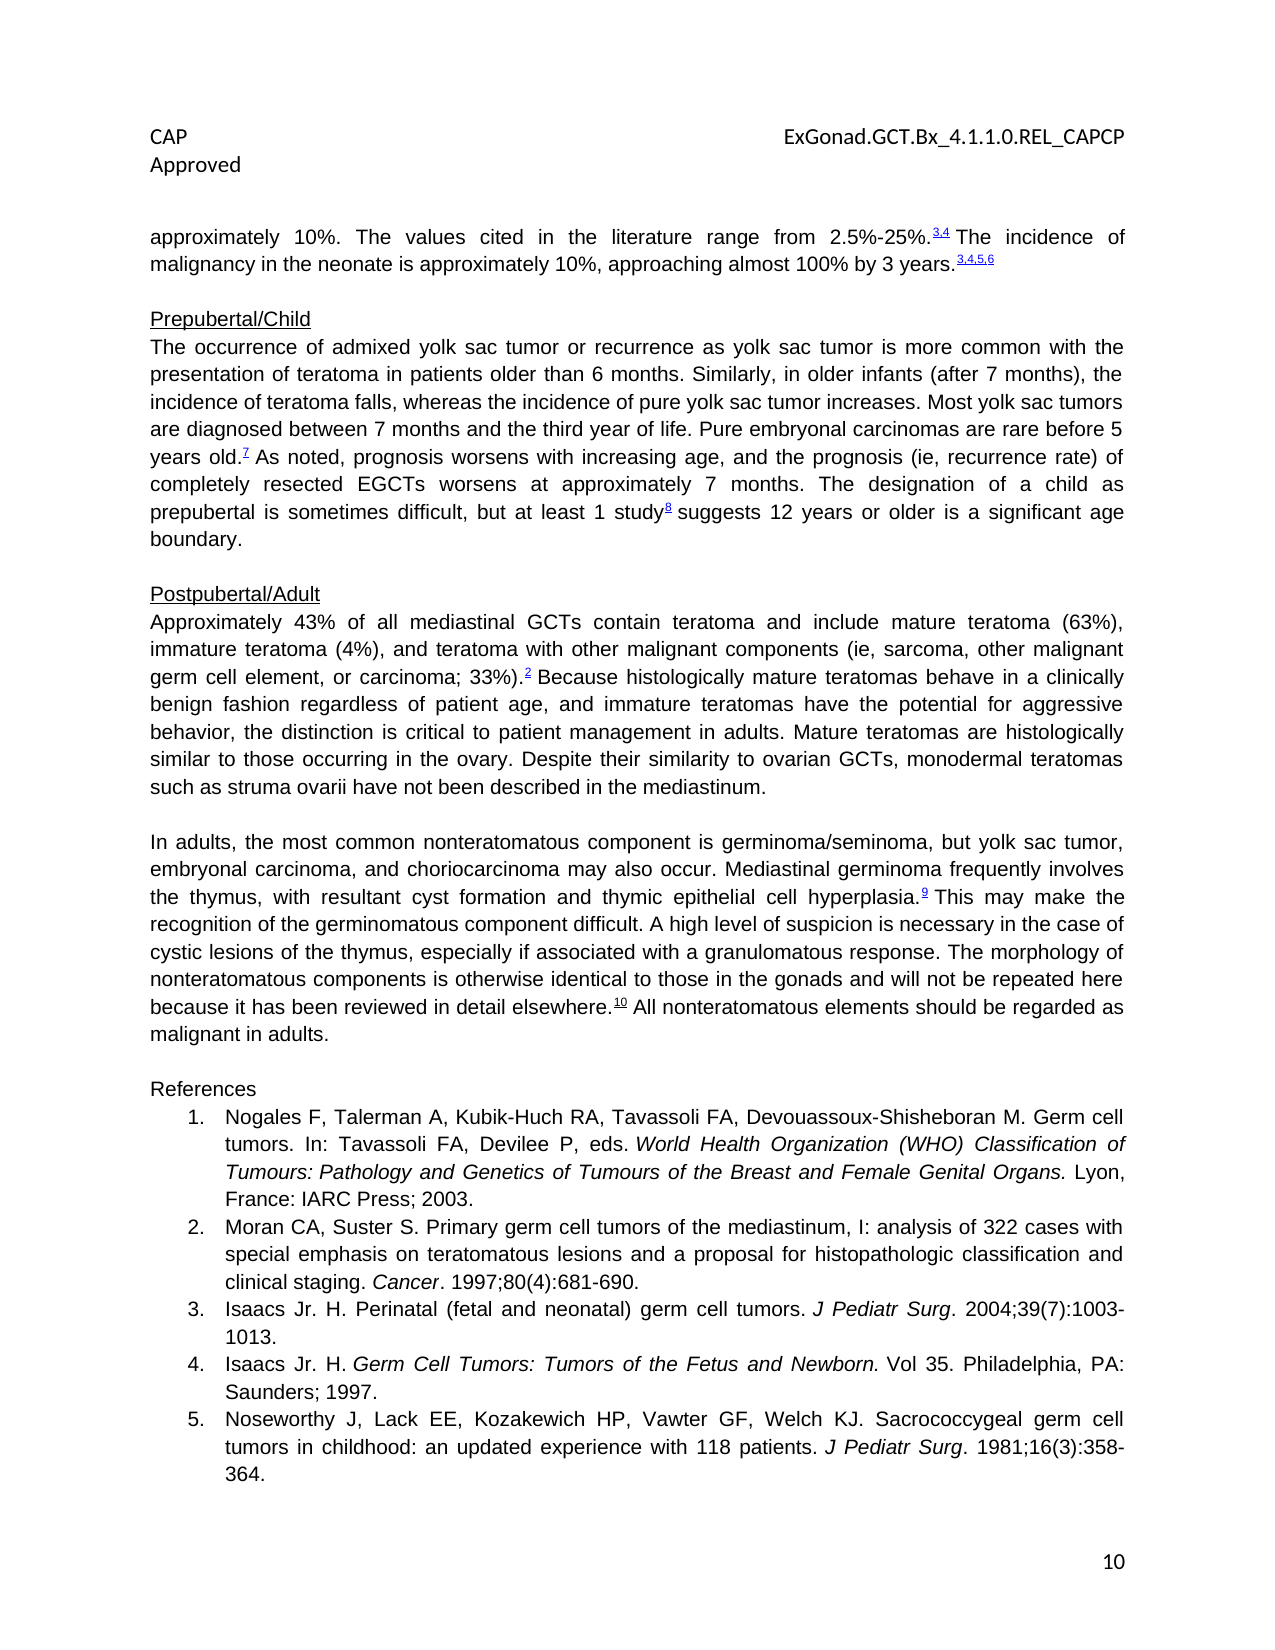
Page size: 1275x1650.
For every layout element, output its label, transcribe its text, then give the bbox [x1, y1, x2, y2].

list Isaacs Jr. H. Perinatal (fetal and neonatal) germ cell tumors. J Pediatr Surg. 2004;39(7):1003-1013. [187, 1297, 1125, 1349]
text The occurrence of admixed yolk sac tumor or recurrence as yolk sac tumor is more common with the presentation of teratoma in patients older than 6 months. Similarly, in older infants (after 7 months), the incidence of teratoma falls, whereas the incidence of pure yolk sac tumor increases. Most yolk sac tumors are diagnosed between 7 months and the third year of life. Pure embryonal carcinomas are rare before 5 years old.7 As noted, prognosis worsens with increasing age, and the prognosis (ie, recurrence rate) of completely resected EGCTs worsens at approximately 7 months. The designation of a child as prepubertal is sometimes difficult, but at least 1 study8 suggests 12 years or older is a significant age boundary. [150, 335, 1125, 551]
text In adults, the most common nonteratomatous component is germinoma/seminoma, but yolk sac tumor, embryonal carcinoma, and choriocarcinoma may also occur. Mediastinal germinoma frequently involves the thymus, with resultant cyst formation and thymic epithelial cell hyperplasia.9 This may make the recognition of the germinomatous component difficult. A high level of suspicion is necessary in the case of cystic lesions of the thymus, especially if associated with a granulomatous response. The morphology of nonteratomatous components is otherwise identical to those in the gonads and will not be repeated here because it has been reviewed in detail elsewhere.10 All nonteratomatous elements should be regarded as malignant in adults. [150, 830, 1125, 1046]
text Prepubertal/Child [150, 307, 1125, 331]
text References [150, 1077, 1125, 1101]
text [150, 225, 1125, 276]
list Noseworthy J, Lack EE, Kozakewich HP, Vawter GF, Welch KJ. Sacrococcygeal germ cell tumors in childhood: an updated experience with 118 patients. J Pediatr Surg. 1981;16(3):358-364. [187, 1407, 1125, 1486]
list Nogales F, Talerman A, Kubik-Huch RA, Tavassoli FA, Devouassoux-Shisheboran M. Germ cell tumors. In: Tavassoli FA, Devilee P, eds. World Health Organization (WHO) Classification of Tumours: Pathology and Genetics of Tumours of the Breast and Female Genital Organs. Lyon, France: IARC Press; 2003. [187, 1105, 1125, 1211]
list Moran CA, Suster S. Primary germ cell tumors of the mediastinum, I: analysis of 322 cases with special emphasis on teratomatous lesions and a proposal for histopathologic classification and clinical staging. Cancer. 1997;80(4):681-690. [187, 1215, 1125, 1294]
text Postpubertal/Adult [150, 582, 1125, 606]
text Approximately 43% of all mediastinal GCTs contain teratoma and include mature teratoma (63%), immature teratoma (4%), and teratoma with other malignant components (ie, sarcoma, other malignant germ cell element, or carcinoma; 33%).2 Because histologically mature teratomas behave in a clinically benign fashion regardless of patient age, and immature teratomas have the potential for aggressive behavior, the distinction is critical to patient management in adults. Mature teratomas are histologically similar to those occurring in the ovary. Despite their similarity to ovarian GCTs, monodermal teratomas such as struma ovarii have not been described in the mediastinum. [150, 610, 1125, 799]
list Isaacs Jr. H. Germ Cell Tumors: Tumors of the Fetus and Newborn. Vol 35. Philadelphia, PA: Saunders; 1997. [187, 1352, 1125, 1404]
